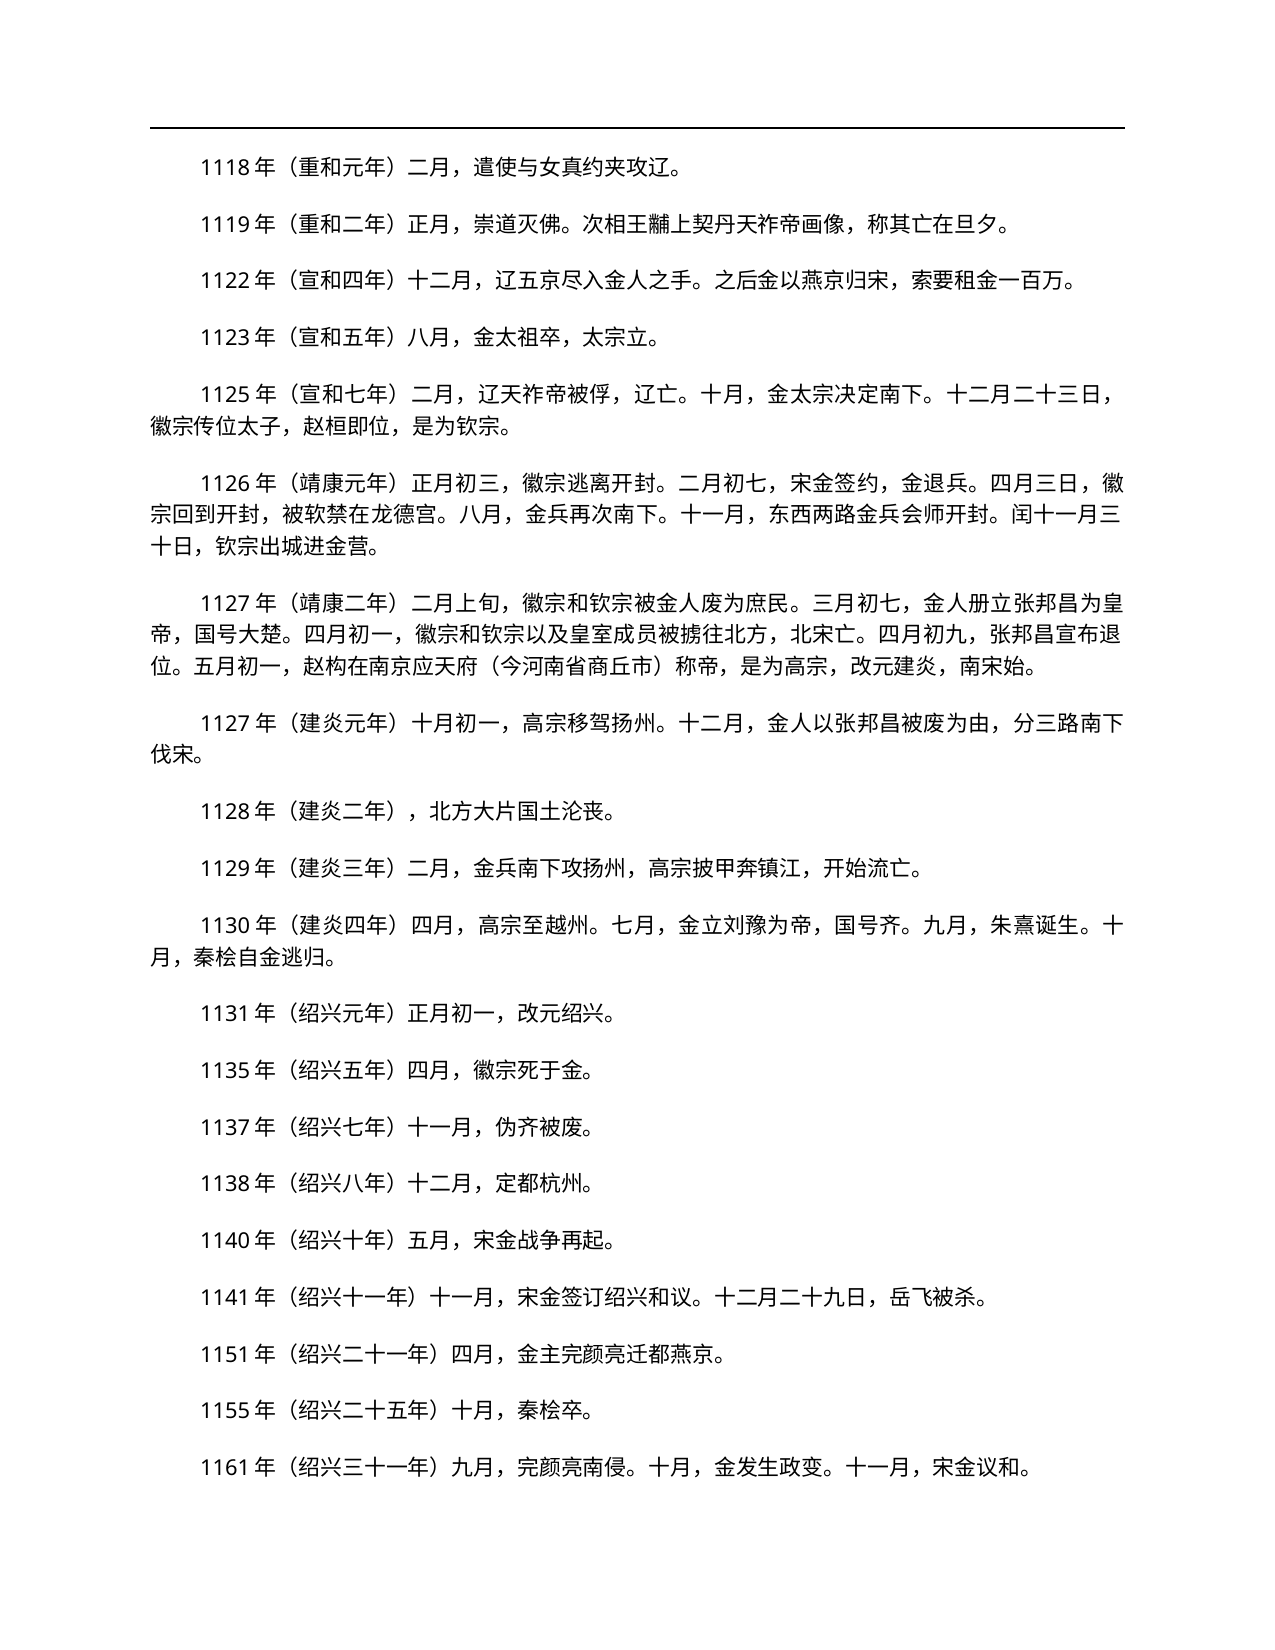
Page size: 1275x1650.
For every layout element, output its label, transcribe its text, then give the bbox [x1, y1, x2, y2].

text 1130年（建炎四年）四月，高宗至越州。七月，金立刘豫为帝，国号齐。九月，朱熹诞生。十月，秦桧自金逃归。 [150, 908, 1125, 971]
text 1125年（宣和七年）二月，辽天祚帝被俘，辽亡。十月，金太宗决定南下。十二月二十三日，徽宗传位太子，赵桓即位，是为钦宗。 [150, 377, 1125, 441]
text 1155年（绍兴二十五年）十月，秦桧卒。 [150, 1393, 1125, 1425]
text 1127年（建炎元年）十月初一，高宗移驾扬州。十二月，金人以张邦昌被废为由，分三路南下伐宋。 [150, 706, 1125, 769]
text 1138年（绍兴八年）十二月，定都杭州。 [150, 1166, 1125, 1198]
text 1122年（宣和四年）十二月，辽五京尽入金人之手。之后金以燕京归宋，索要租金一百万。 [150, 263, 1125, 295]
text 1137年（绍兴七年）十一月，伪齐被废。 [150, 1110, 1125, 1141]
text 1131年（绍兴元年）正月初一，改元绍兴。 [150, 996, 1125, 1028]
text 1135年（绍兴五年）四月，徽宗死于金。 [150, 1053, 1125, 1085]
text 1151年（绍兴二十一年）四月，金主完颜亮迁都燕京。 [150, 1337, 1125, 1368]
text 1123年（宣和五年）八月，金太祖卒，太宗立。 [150, 320, 1125, 352]
text 1141年（绍兴十一年）十一月，宋金签订绍兴和议。十二月二十九日，岳飞被杀。 [150, 1280, 1125, 1312]
text 1118年（重和元年）二月，遣使与女真约夹攻辽。 [150, 150, 1125, 182]
text 1127年（靖康二年）二月上旬，徽宗和钦宗被金人废为庶民。三月初七，金人册立张邦昌为皇帝，国号大楚。四月初一，徽宗和钦宗以及皇室成员被掳往北方，北宋亡。四月初九，张邦昌宣布退位。五月初一，赵构在南京应天府（今河南省商丘市）称帝，是为高宗，改元建炎，南宋始。 [150, 586, 1125, 681]
text 1128年（建炎二年），北方大片国土沦丧。 [150, 794, 1125, 826]
text 1140年（绍兴十年）五月，宋金战争再起。 [150, 1223, 1125, 1255]
text 1126年（靖康元年）正月初三，徽宗逃离开封。二月初七，宋金签约，金退兵。四月三日，徽宗回到开封，被软禁在龙德宫。八月，金兵再次南下。十一月，东西两路金兵会师开封。闰十一月三十日，钦宗出城进金营。 [150, 466, 1125, 561]
text 1119年（重和二年）正月，崇道灭佛。次相王黼上契丹天祚帝画像，称其亡在旦夕。 [150, 207, 1125, 238]
text 1161年（绍兴三十一年）九月，完颜亮南侵。十月，金发生政变。十一月，宋金议和。 [150, 1450, 1125, 1482]
text 1129年（建炎三年）二月，金兵南下攻扬州，高宗披甲奔镇江，开始流亡。 [150, 851, 1125, 883]
